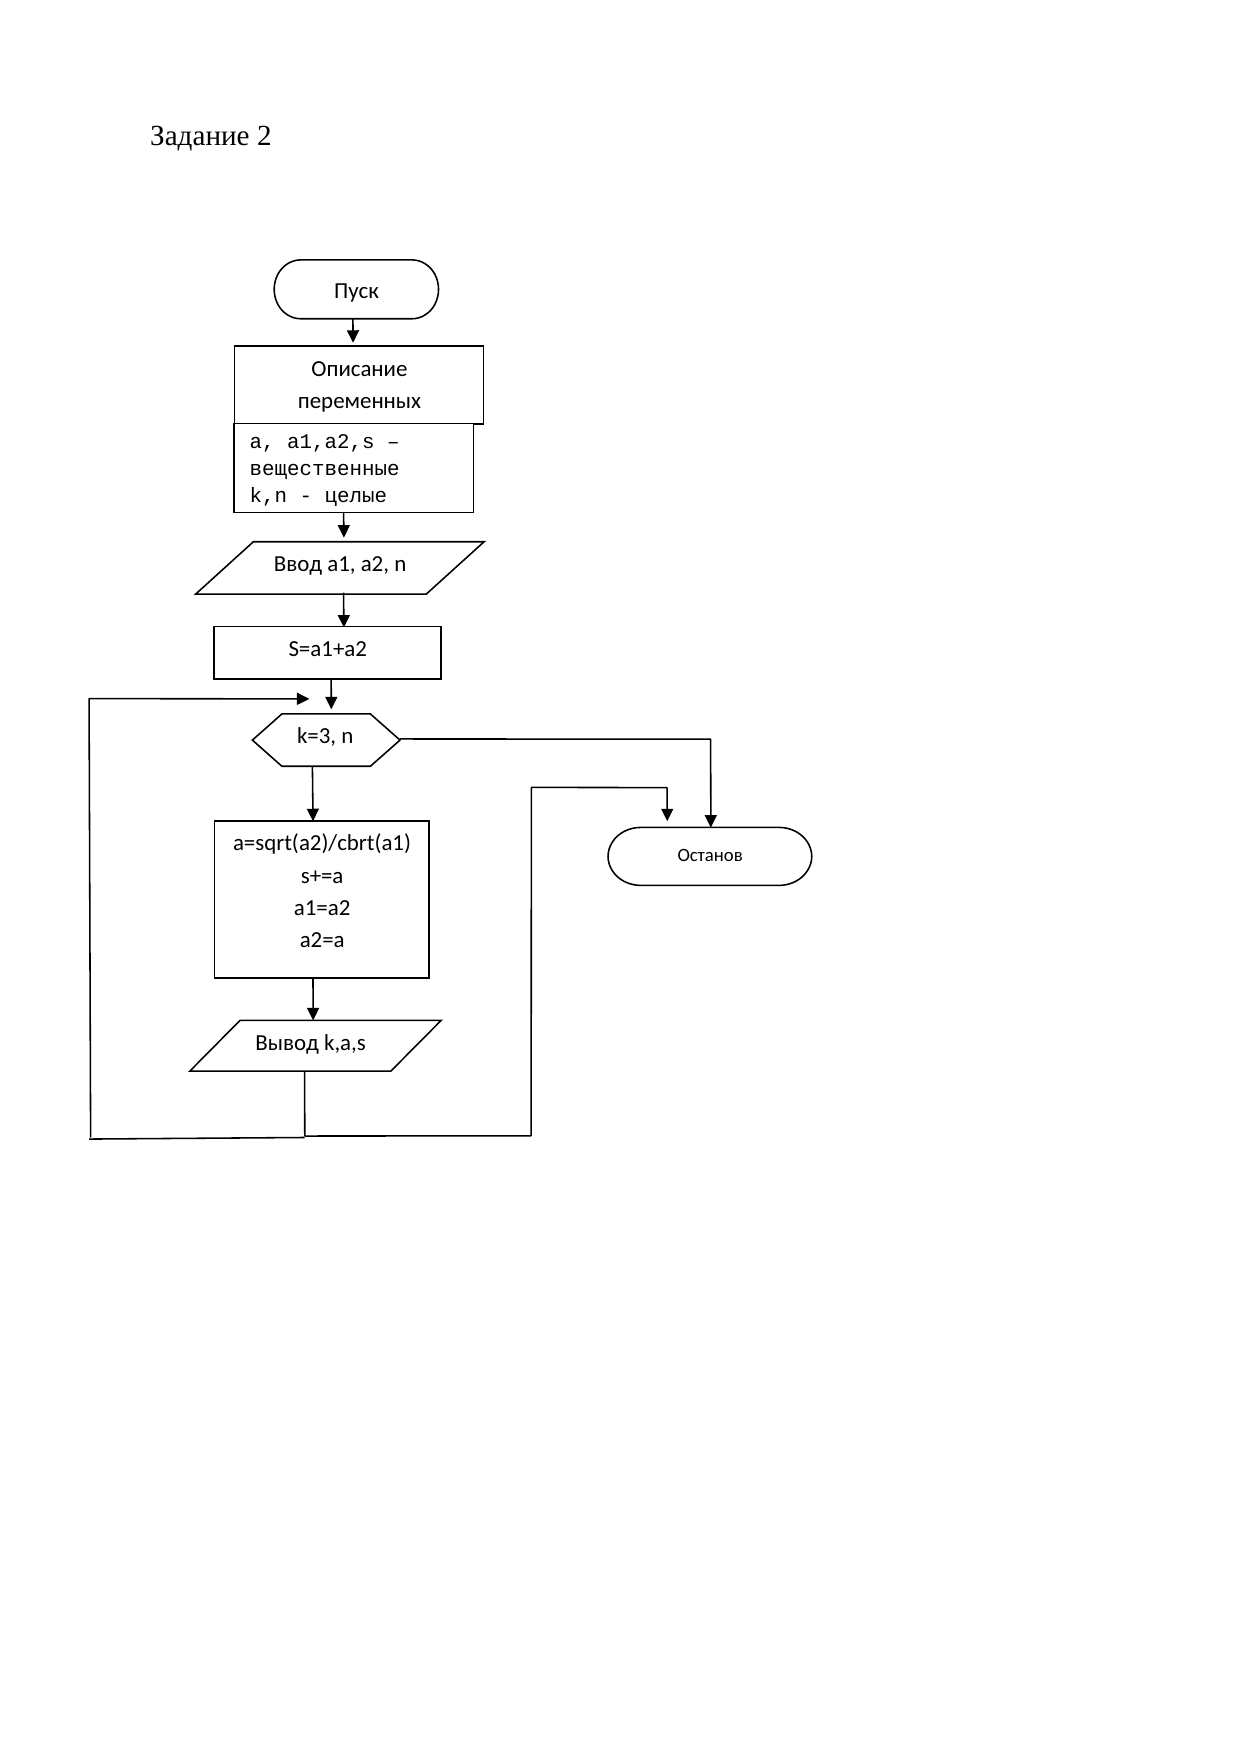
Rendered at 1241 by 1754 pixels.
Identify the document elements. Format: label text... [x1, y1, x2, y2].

text Задание 2 [150, 118, 1090, 152]
